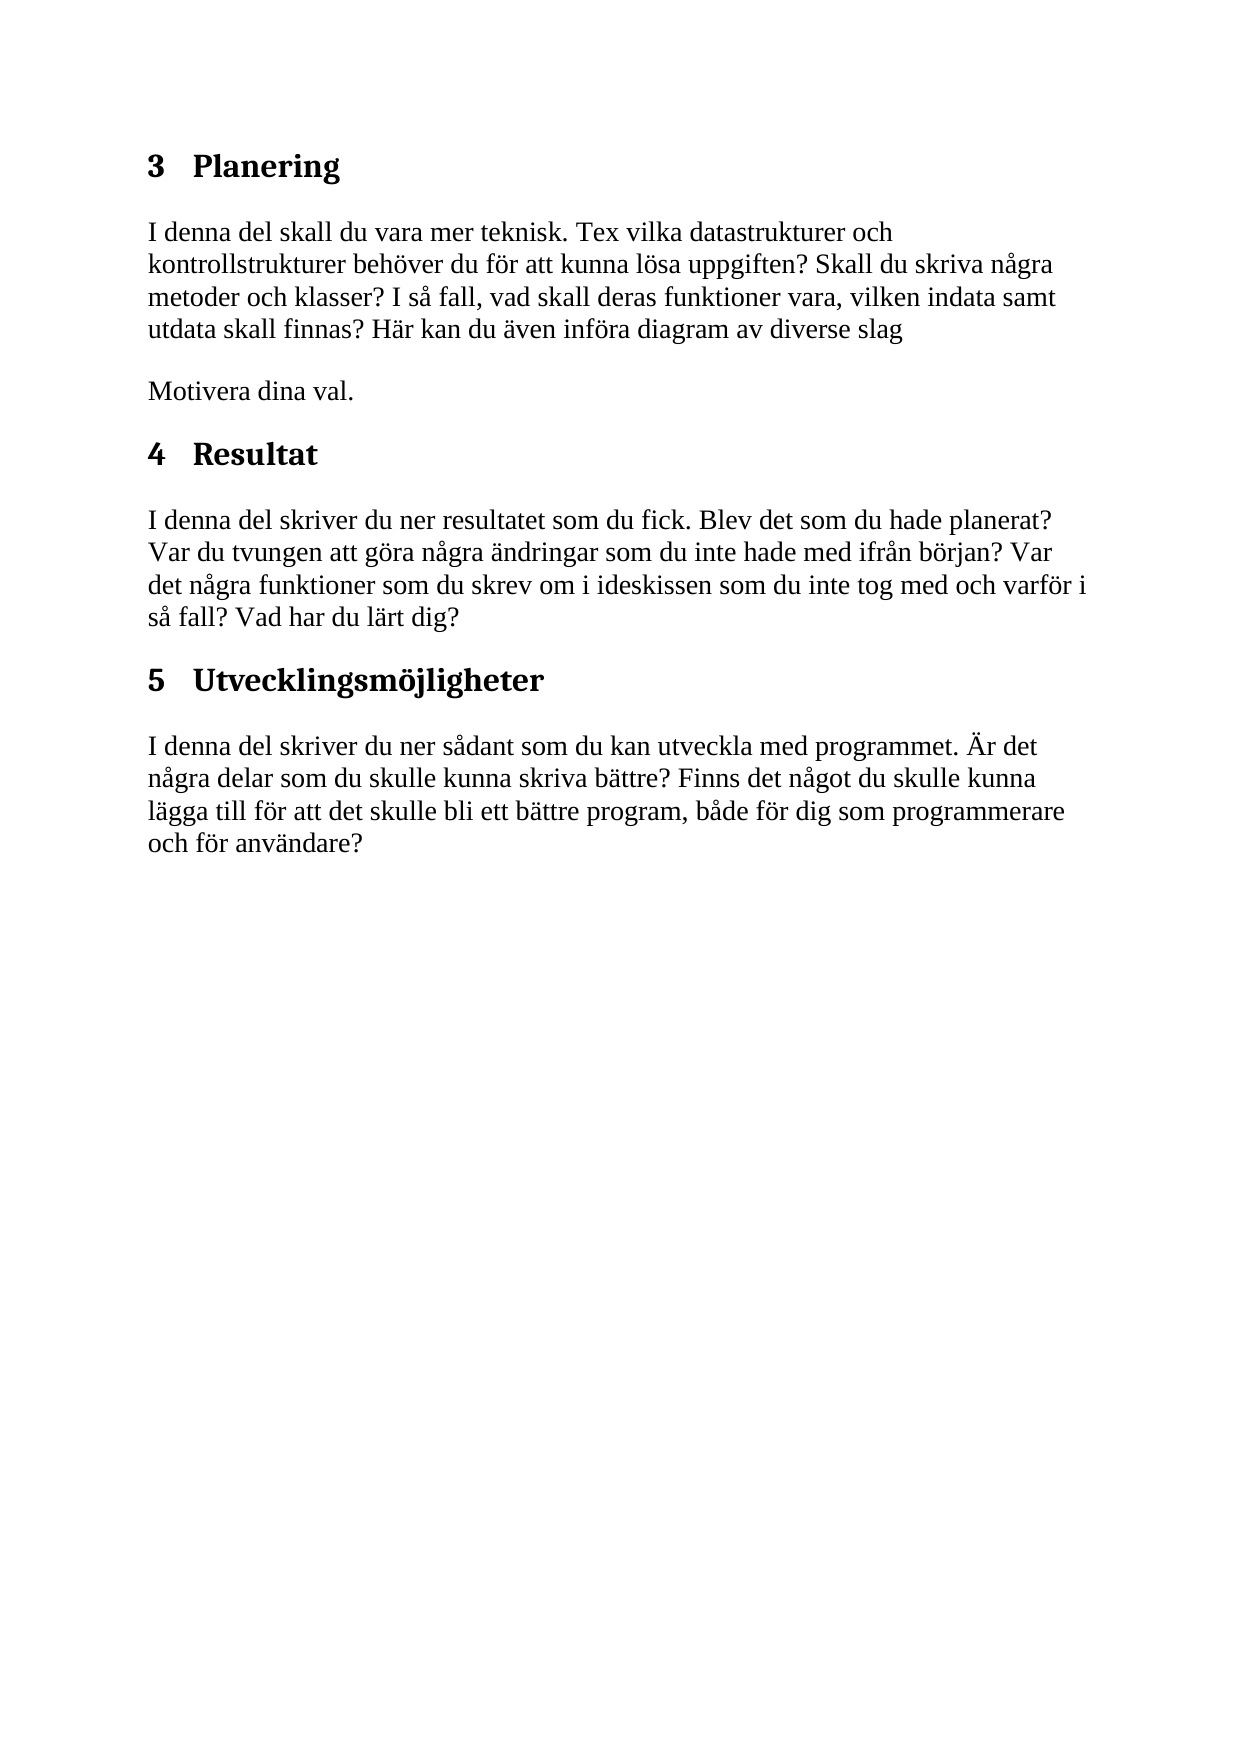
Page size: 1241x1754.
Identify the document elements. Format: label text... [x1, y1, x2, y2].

text Motivera dina val. [148, 374, 1093, 406]
subtitle Resultat [148, 435, 1093, 474]
subtitle Planering [148, 148, 1093, 186]
subtitle Utvecklingsmöjligheter [148, 662, 1093, 700]
text I denna del skriver du ner sådant som du kan utveckla med programmet. Är det några delar som du skulle kunna skriva bättre? Finns det något du skulle kunna lägga till för att det skulle bli ett bättre program, både för dig som programmerare och för användare? [148, 729, 1093, 859]
text I denna del skriver du ner resultatet som du fick. Blev det som du hade planerat? Var du tvungen att göra några ändringar som du inte hade med ifrån början? Var det några funktioner som du skrev om i ideskissen som du inte tog med och varför i så fall? Vad har du lärt dig? [148, 503, 1093, 632]
text I denna del skall du vara mer teknisk. Tex vilka datastrukturer och kontrollstrukturer behöver du för att kunna lösa uppgiften? Skall du skriva några metoder och klasser? I så fall, vad skall deras funktioner vara, vilken indata samt utdata skall finnas? Här kan du även införa diagram av diverse slag [148, 215, 1093, 345]
